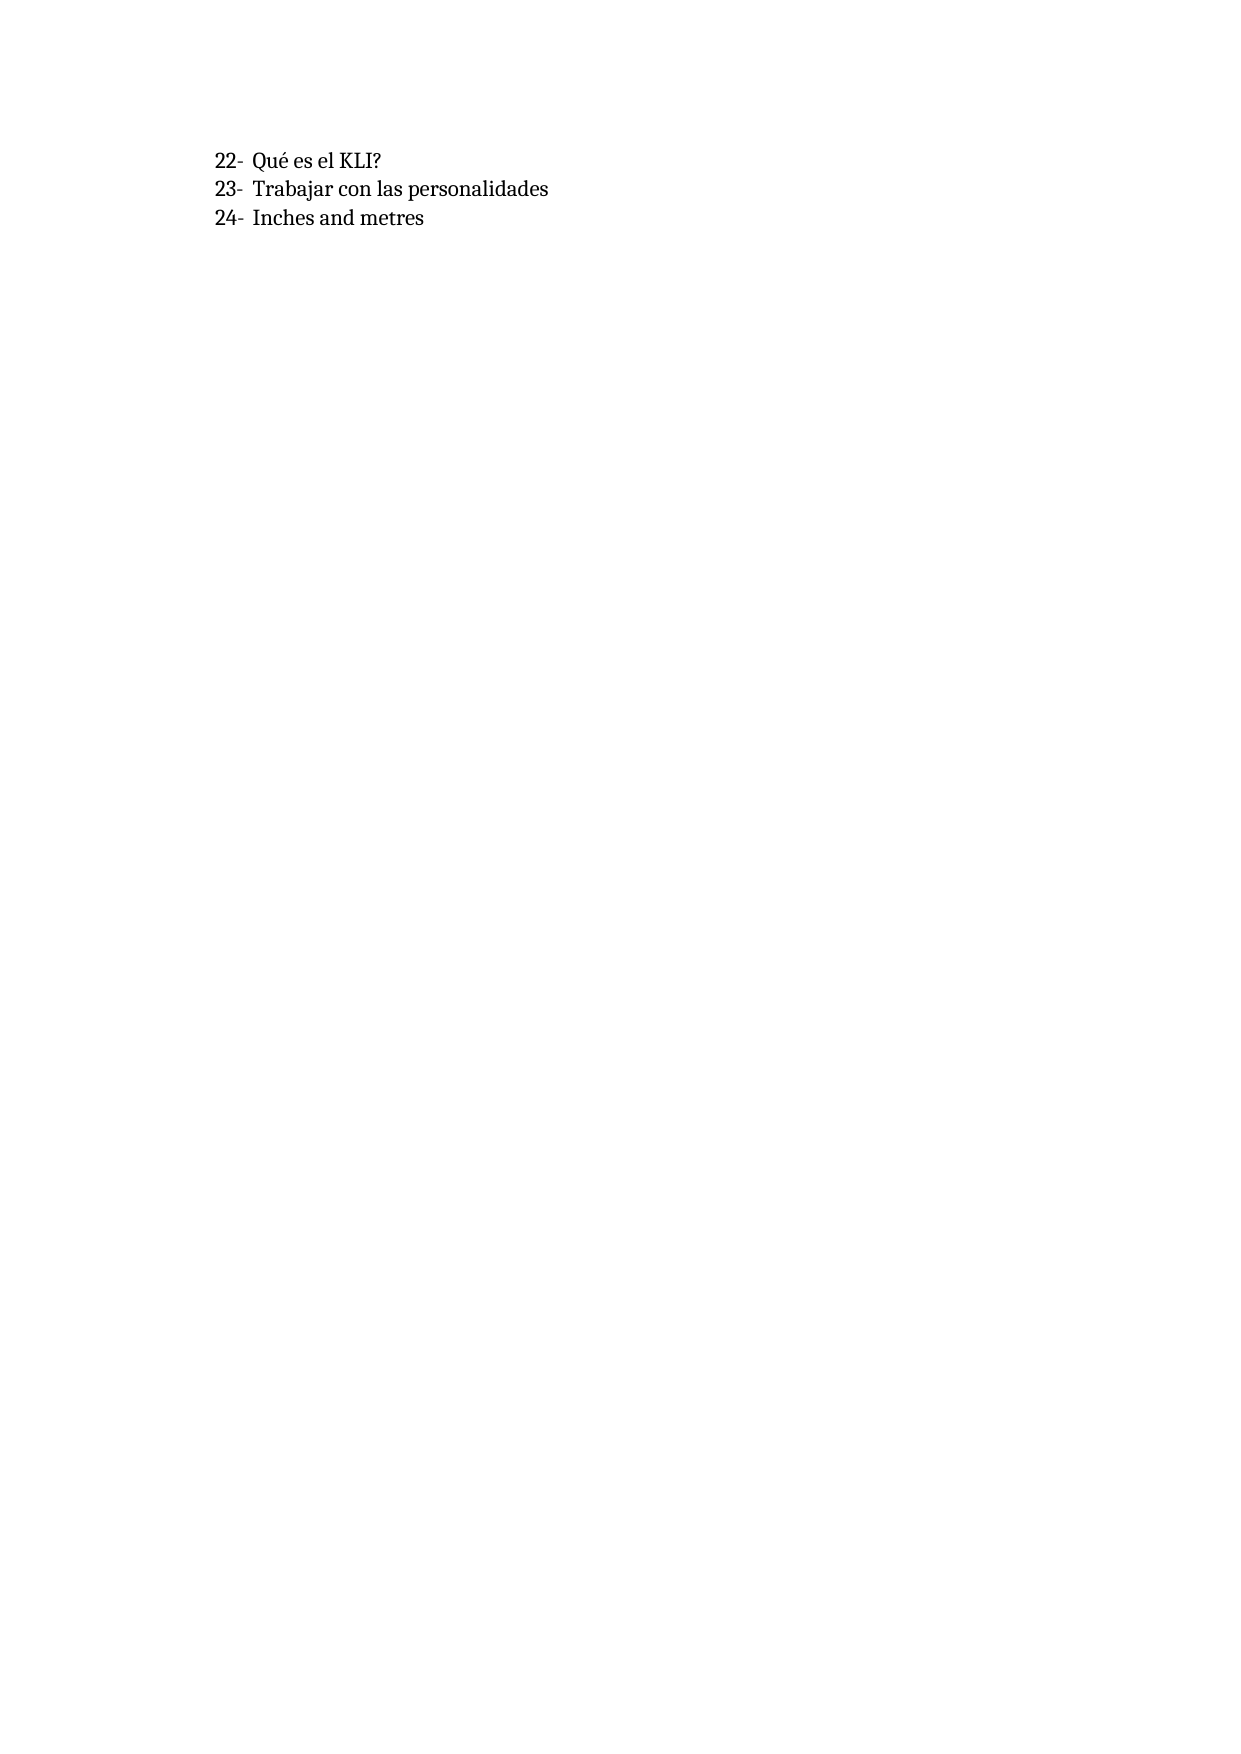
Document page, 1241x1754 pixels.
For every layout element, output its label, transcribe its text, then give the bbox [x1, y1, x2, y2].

list Trabajar con las personalidades [215, 176, 1063, 202]
list Qué es el KLI? [215, 148, 1063, 174]
list Inches and metres [215, 204, 1063, 231]
